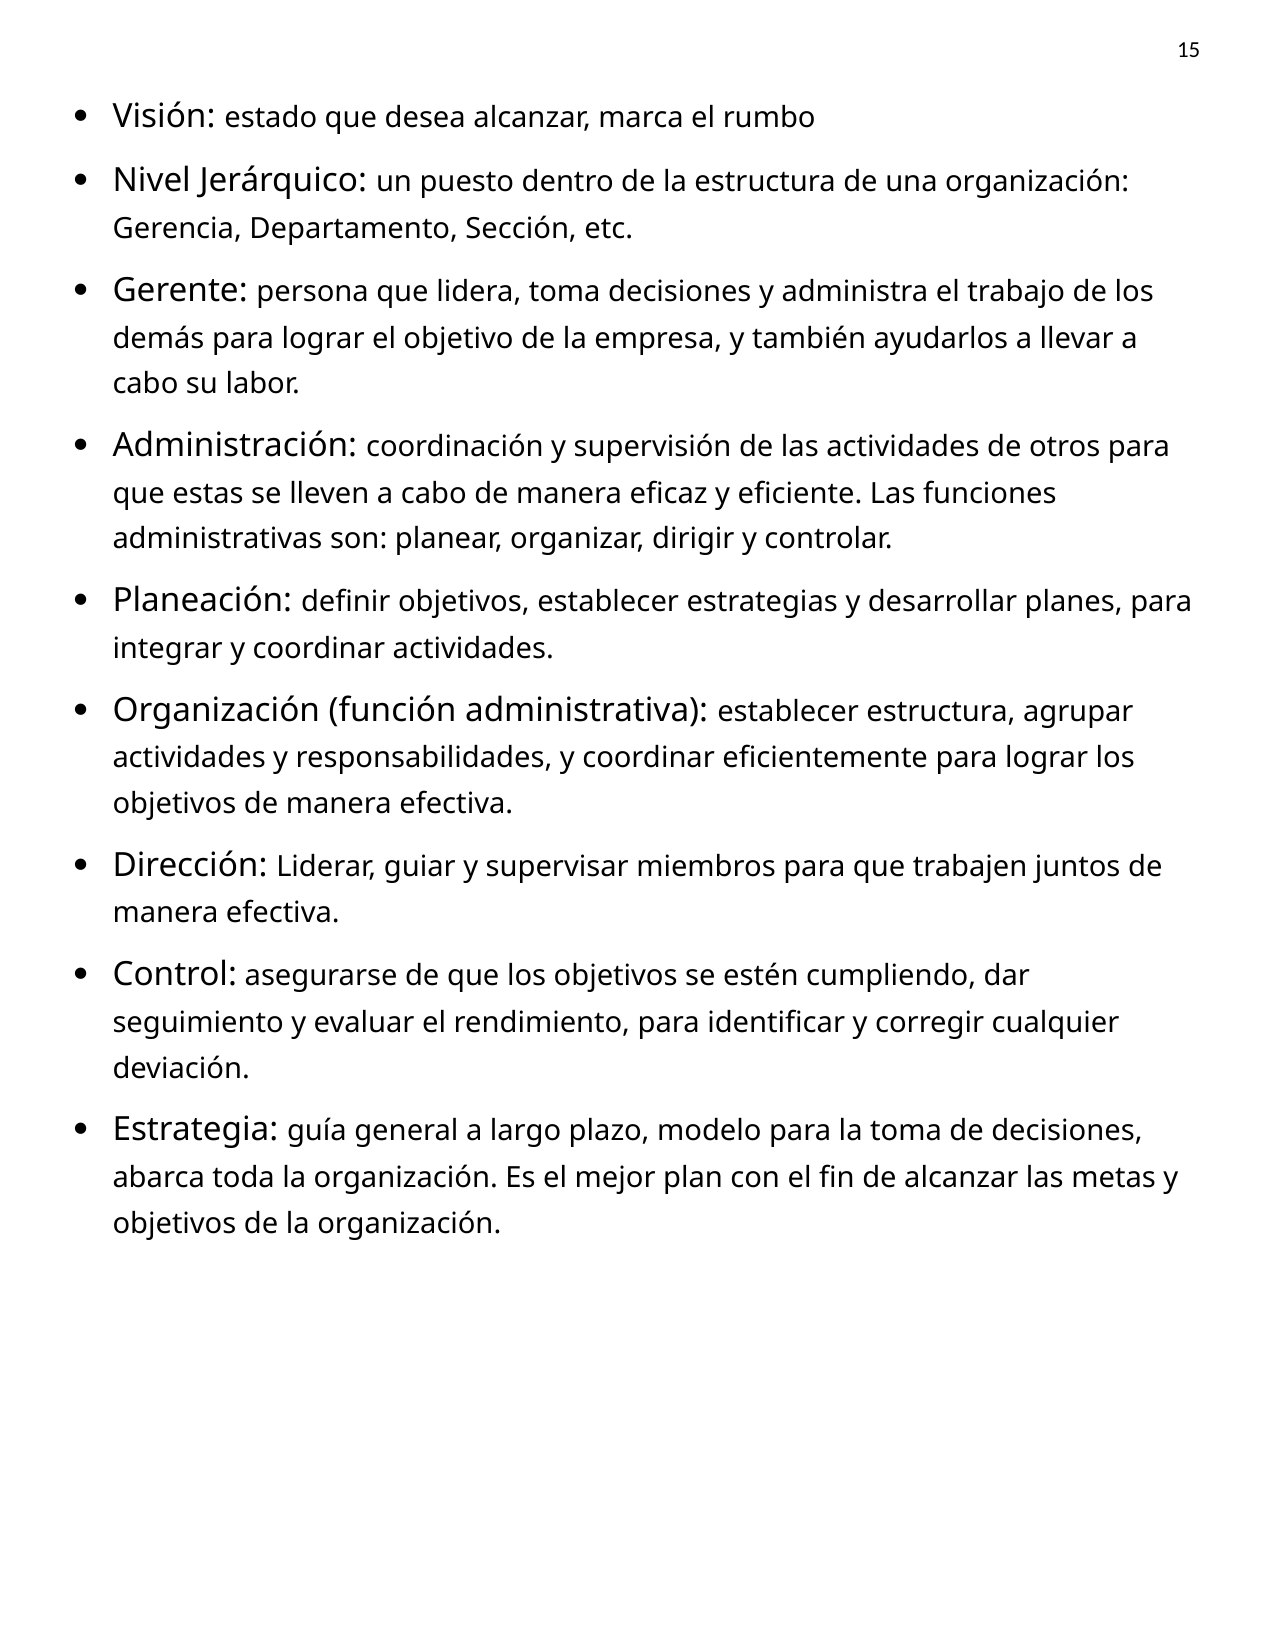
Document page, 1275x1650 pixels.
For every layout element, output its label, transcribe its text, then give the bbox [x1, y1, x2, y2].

list Administración: coordinación y supervisión de las actividades de otros para que estas se lleven a cabo de manera eficaz y eficiente. Las funciones administrativas son: planear, organizar, dirigir y controlar. [75, 421, 1200, 557]
list Gerente: persona que lidera, toma decisiones y administra el trabajo de los demás para lograr el objetivo de la empresa, y también ayudarlos a llevar a cabo su labor. [75, 266, 1200, 402]
list Control: asegurarse de que los objetivos se estén cumpliendo, dar seguimiento y evaluar el rendimiento, para identificar y corregir cualquier deviación. [75, 950, 1200, 1087]
list Estrategia: guía general a largo plazo, modelo para la toma de decisiones, abarca toda la organización. Es el mejor plan con el fin de alcanzar las metas y objetivos de la organización. [75, 1105, 1200, 1242]
list Planeación: definir objetivos, establecer estrategias y desarrollar planes, para integrar y coordinar actividades. [75, 576, 1200, 667]
list Organización (función administrativa): establecer estructura, agrupar actividades y responsabilidades, y coordinar eficientemente para lograr los objetivos de manera efectiva. [75, 685, 1200, 822]
list Visión: estado que desea alcanzar, marca el rumbo [75, 91, 1200, 137]
list Nivel Jerárquico: un puesto dentro de la estructura de una organización: Gerencia, Departamento, Sección, etc. [75, 156, 1200, 247]
list Dirección: Liderar, guiar y supervisar miembros para que trabajen juntos de manera efectiva. [75, 840, 1200, 931]
